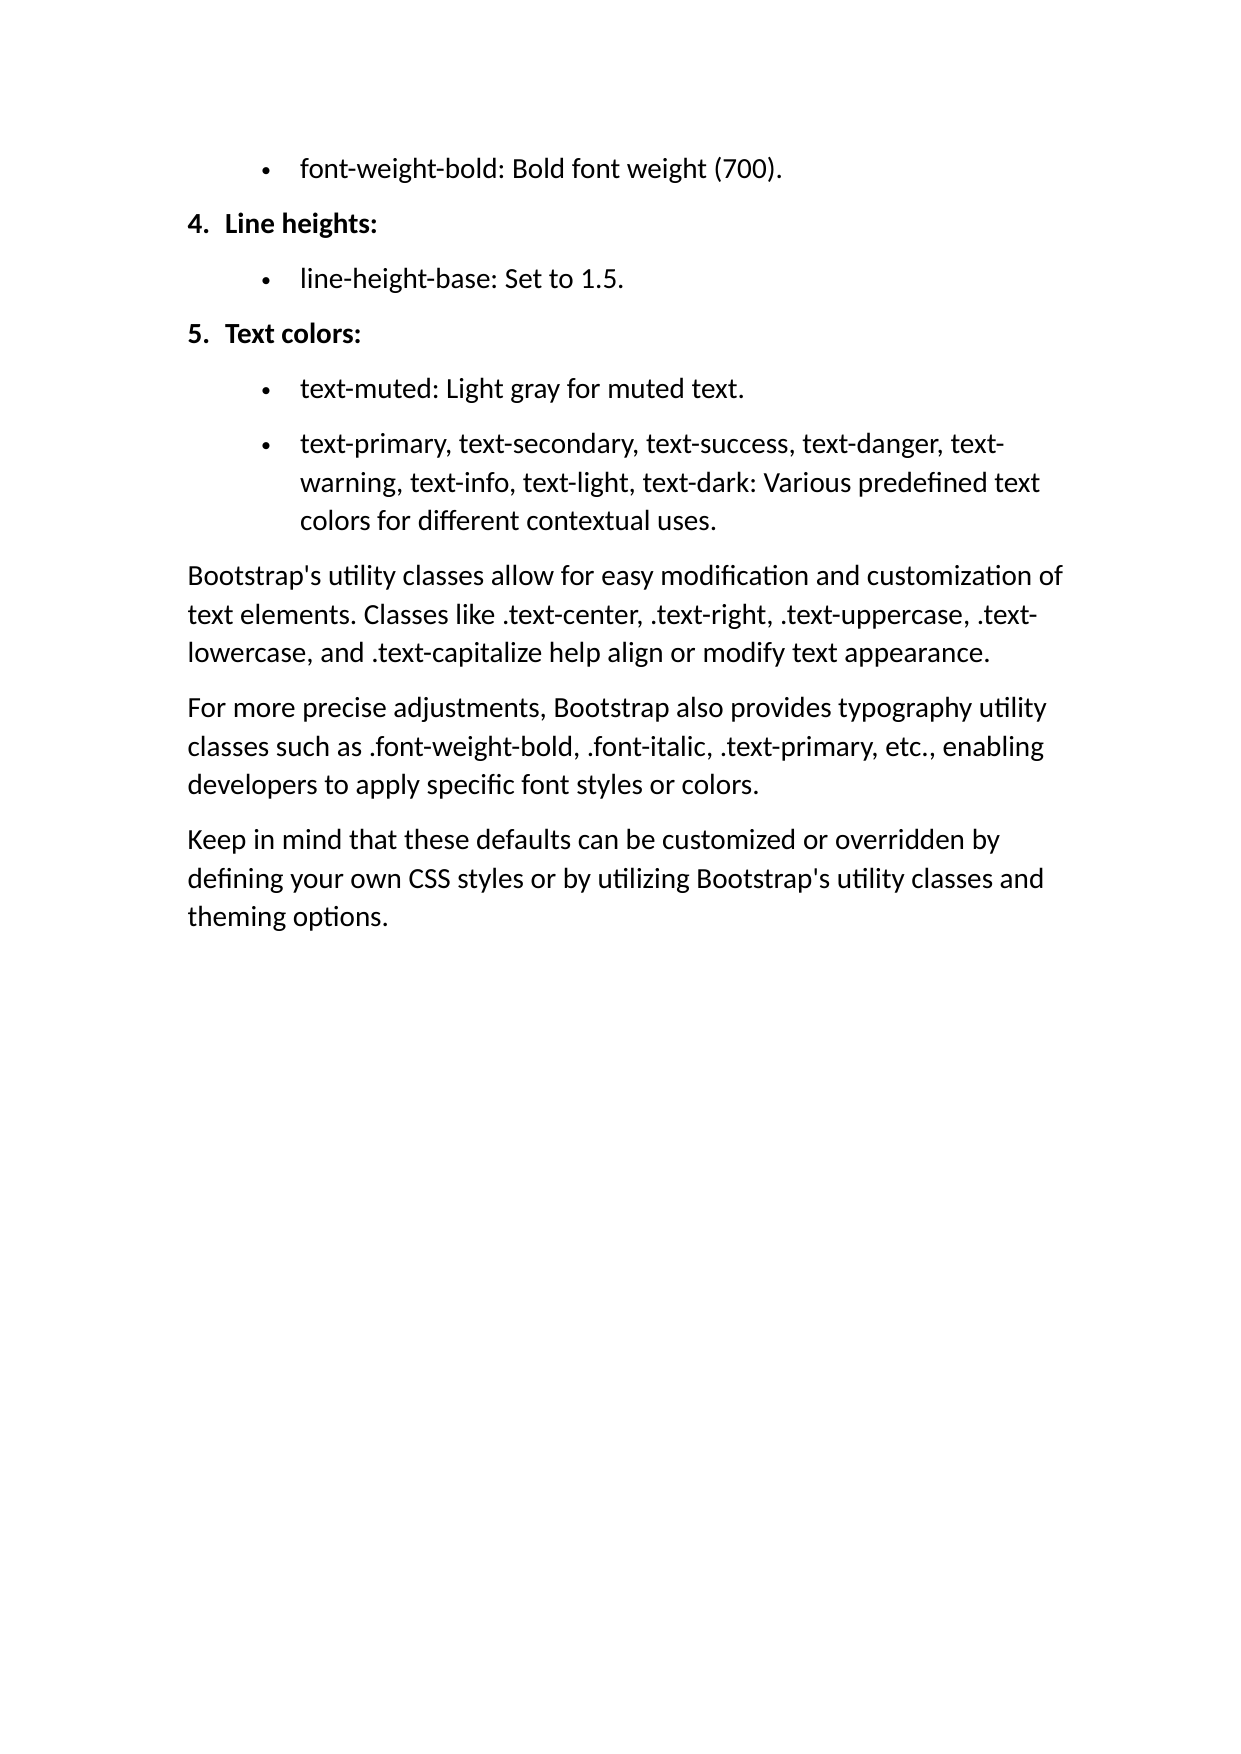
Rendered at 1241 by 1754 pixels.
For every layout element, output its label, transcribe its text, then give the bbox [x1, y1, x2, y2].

list line-height-base: Set to 1.5. [262, 260, 1090, 296]
list font-weight-bold: Bold font weight (700). [262, 150, 1090, 186]
text Bootstrap's utility classes allow for easy modification and customization of text elements. Classes like .text-center, .text-right, .text-uppercase, .text-lowercase, and .text-capitalize help align or modify text appearance. [187, 557, 1090, 670]
text Keep in mind that these defaults can be customized or overridden by defining your own CSS styles or by utilizing Bootstrap's utility classes and theming options. [187, 821, 1090, 934]
list Text colors: [187, 315, 1090, 351]
text For more precise adjustments, Bootstrap also provides typography utility classes such as .font-weight-bold, .font-italic, .text-primary, etc., enabling developers to apply specific font styles or colors. [187, 689, 1090, 802]
list Line heights: [187, 205, 1090, 241]
list text-muted: Light gray for muted text. [262, 370, 1090, 406]
list text-primary, text-secondary, text-success, text-danger, text-warning, text-info, text-light, text-dark: Various predefined text colors for different contextual uses. [262, 426, 1090, 538]
